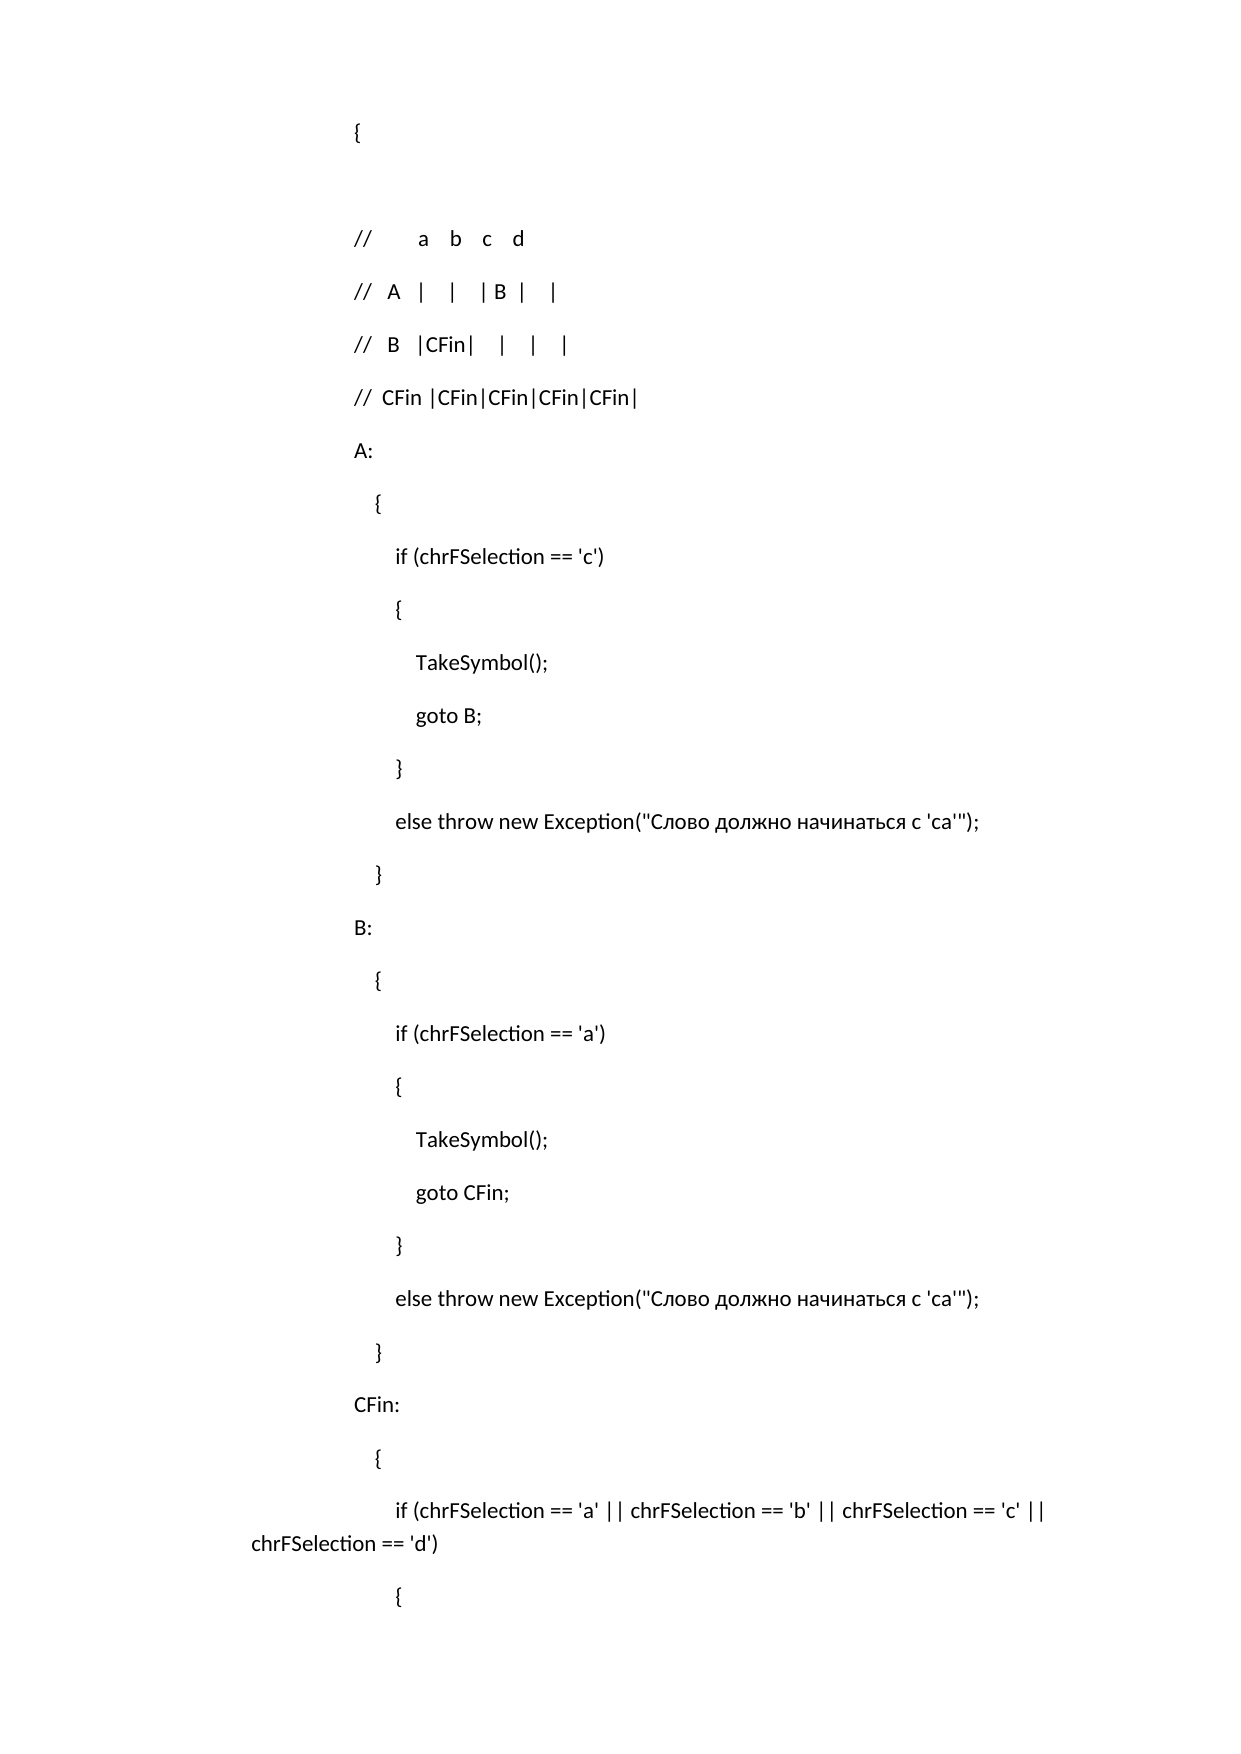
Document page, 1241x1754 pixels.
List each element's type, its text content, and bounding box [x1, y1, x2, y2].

text { [251, 118, 1152, 146]
text // A | | | B | | [251, 277, 1152, 305]
text // B |CFin| | | | [251, 330, 1152, 358]
text { [251, 489, 1152, 517]
text } [251, 1338, 1152, 1366]
text else throw new Exception("Слово должно начинаться с 'ca'"); [251, 807, 1152, 835]
text { [251, 1444, 1152, 1472]
text if (chrFSelection == 'a' || chrFSelection == 'b' || chrFSelection == 'c' || chrFSelection == 'd') [251, 1497, 1152, 1557]
text if (chrFSelection == 'c') [251, 542, 1152, 570]
text CFin: [251, 1391, 1152, 1419]
text // a b c d [251, 224, 1152, 252]
text } [251, 860, 1152, 888]
text B: [251, 913, 1152, 941]
text { [251, 595, 1152, 623]
text } [251, 754, 1152, 782]
text else throw new Exception("Слово должно начинаться с 'ca'"); [251, 1284, 1152, 1313]
text goto B; [251, 701, 1152, 729]
text goto CFin; [251, 1178, 1152, 1207]
text { [251, 966, 1152, 994]
text // CFin |CFin|CFin|CFin|CFin| [251, 383, 1152, 411]
text TakeSymbol(); [251, 1126, 1152, 1153]
text { [251, 1072, 1152, 1101]
text TakeSymbol(); [251, 648, 1152, 676]
text } [251, 1232, 1152, 1259]
text A: [251, 436, 1152, 464]
text if (chrFSelection == 'a') [251, 1019, 1152, 1047]
text { [251, 1582, 1152, 1610]
